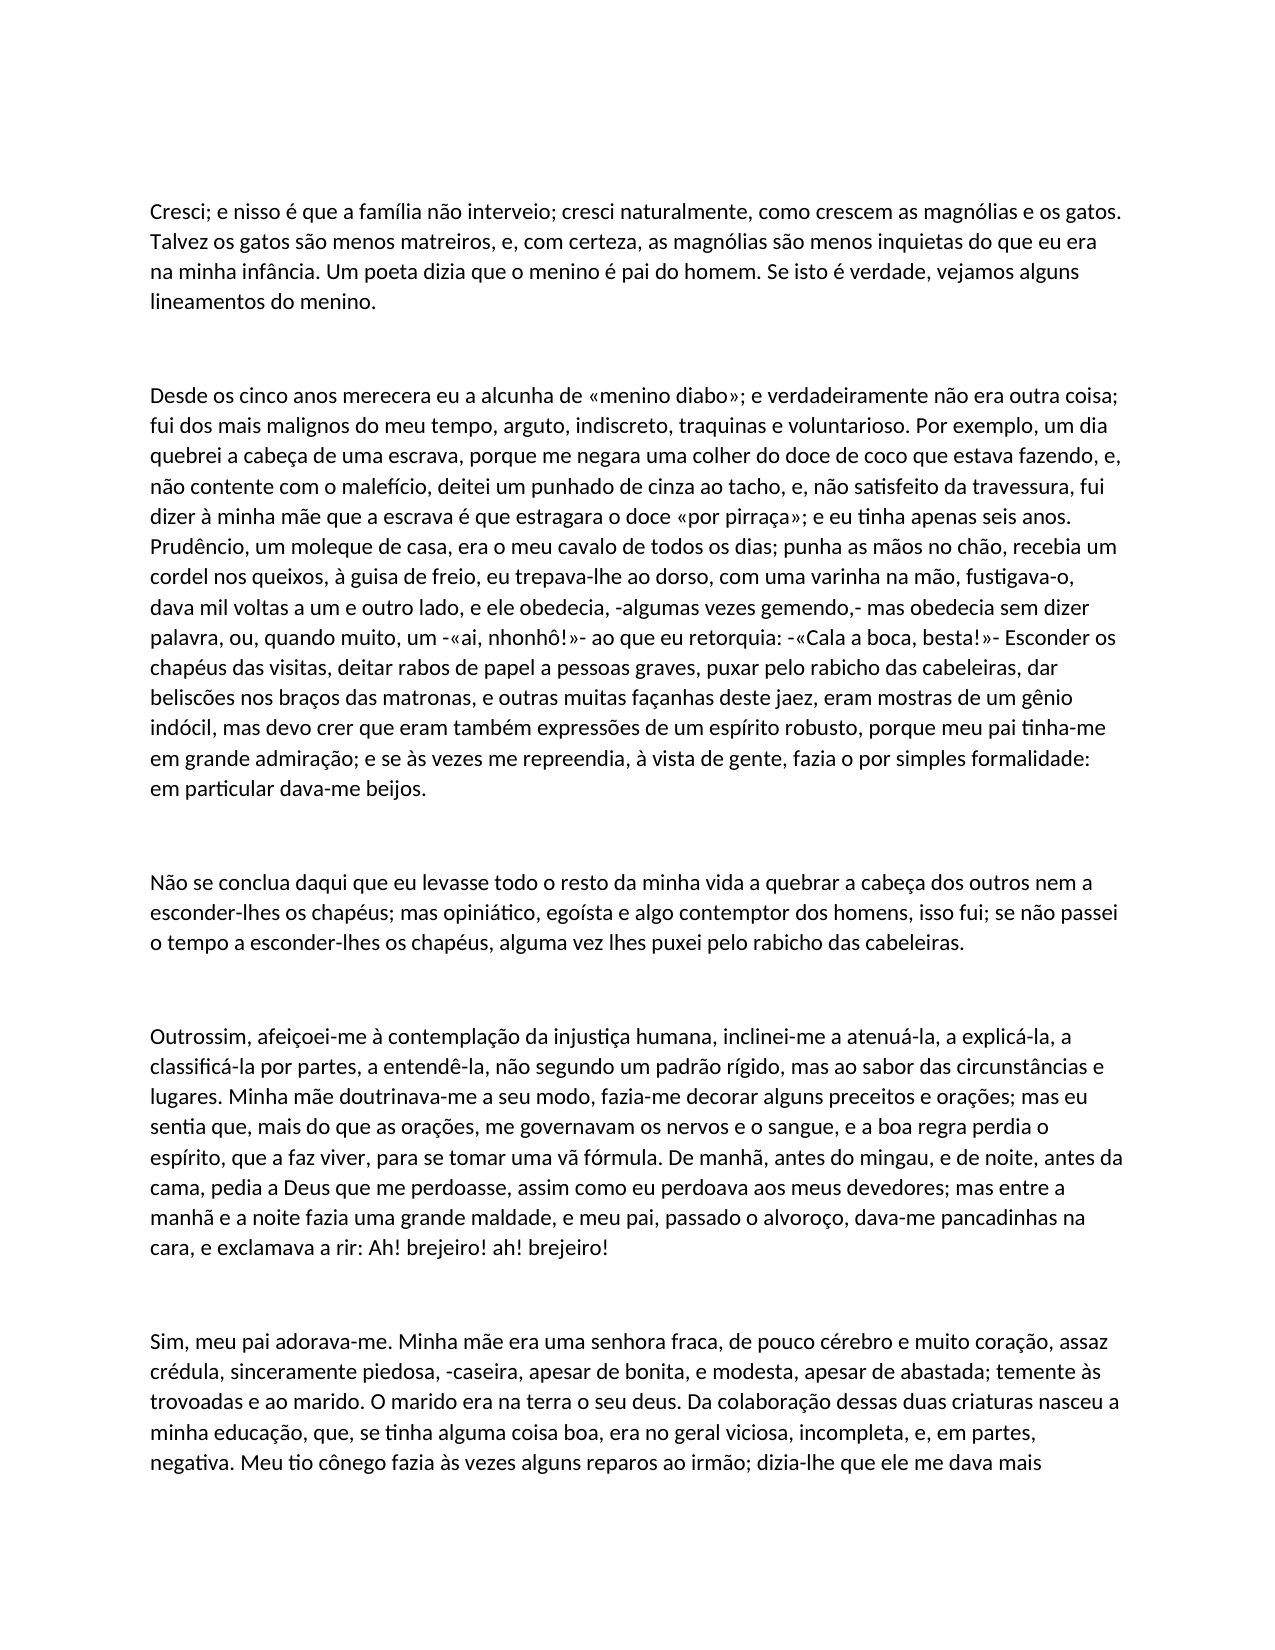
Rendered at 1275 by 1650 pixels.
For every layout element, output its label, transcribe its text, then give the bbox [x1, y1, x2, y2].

text Outrossim, afeiçoei-me à contemplação da injustiça humana, inclinei-me a atenuá-la, a explicá-la, a classificá-la por partes, a entendê-la, não segundo um padrão rígido, mas ao sabor das circunstâncias e lugares. Minha mãe doutrinava-me a seu modo, fazia-me decorar alguns preceitos e orações; mas eu sentia que, mais do que as orações, me governavam os nervos e o sangue, e a boa regra perdia o espírito, que a faz viver, para se tomar uma vã fórmula. De manhã, antes do mingau, e de noite, antes da cama, pedia a Deus que me perdoasse, assim como eu perdoava aos meus devedores; mas entre a manhã e a noite fazia uma grande maldade, e meu pai, passado o alvoroço, dava-me pancadinhas na cara, e exclamava a rir: Ah! brejeiro! ah! brejeiro! [150, 1022, 1125, 1261]
text Desde os cinco anos merecera eu a alcunha de «menino diabo»; e verdadeiramente não era outra coisa; fui dos mais malignos do meu tempo, arguto, indiscreto, traquinas e voluntarioso. Por exemplo, um dia quebrei a cabeça de uma escrava, porque me negara uma colher do doce de coco que estava fazendo, e, não contente com o malefício, deitei um punhado de cinza ao tacho, e, não satisfeito da travessura, fui dizer à minha mãe que a escrava é que estragara o doce «por pirraça»; e eu tinha apenas seis anos. Prudêncio, um moleque de casa, era o meu cavalo de todos os dias; punha as mãos no chão, recebia um cordel nos queixos, à guisa de freio, eu trepava-lhe ao dorso, com uma varinha na mão, fustigava-o, dava mil voltas a um e outro lado, e ele obedecia, -algumas vezes gemendo,- mas obedecia sem dizer palavra, ou, quando muito, um -«ai, nhonhô!»- ao que eu retorquia: -«Cala a boca, besta!»- Esconder os chapéus das visitas, deitar rabos de papel a pessoas graves, puxar pelo rabicho das cabeleiras, dar beliscões nos braços das matronas, e outras muitas façanhas deste jaez, eram mostras de um gênio indócil, mas devo crer que eram também expressões de um espírito robusto, porque meu pai tinha-me em grande admiração; e se às vezes me repreendia, à vista de gente, fazia o por simples formalidade: em particular dava-me beijos. [150, 381, 1125, 802]
text Não se conclua daqui que eu levasse todo o resto da minha vida a quebrar a cabeça dos outros nem a esconder-lhes os chapéus; mas opiniático, egoísta e algo contemptor dos homens, isso fui; se não passei o tempo a esconder-lhes os chapéus, alguma vez lhes puxei pelo rabicho das cabeleiras. [150, 868, 1125, 956]
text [150, 1327, 1125, 1476]
text Cresci; e nisso é que a família não interveio; cresci naturalmente, como crescem as magnólias e os gatos. Talvez os gatos são menos matreiros, e, com certeza, as magnólias são menos inquietas do que eu era na minha infância. Um poeta dizia que o menino é pai do homem. Se isto é verdade, vejamos alguns lineamentos do menino. [150, 197, 1125, 316]
